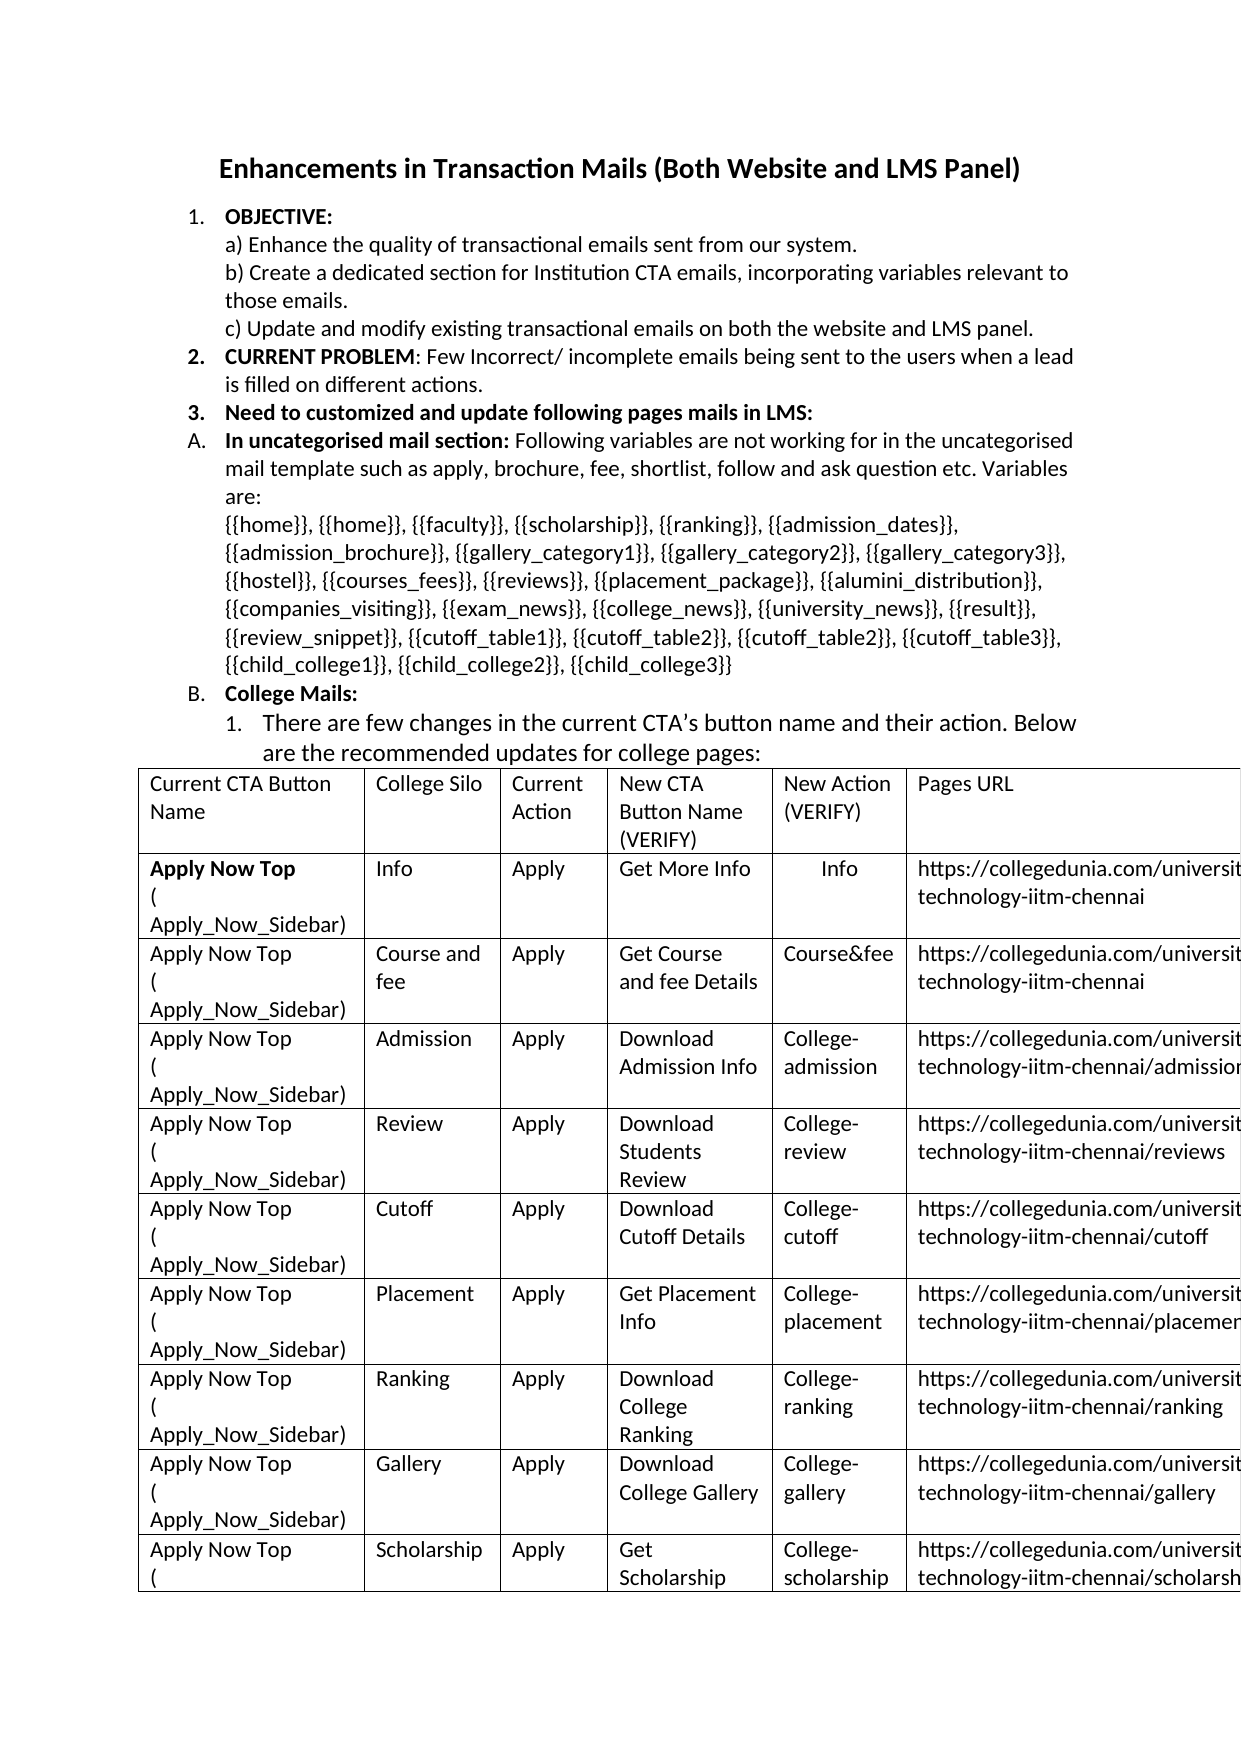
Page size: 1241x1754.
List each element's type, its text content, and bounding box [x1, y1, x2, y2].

list Need to customized and update following pages mails in LMS: [187, 398, 1090, 426]
table_cell https://collegedunia.com/university/25881-iit-madras-indian-institute-of-technology-iitm-chennai/placement [907, 1279, 1240, 1363]
text b) Create a dedicated section for Institution CTA emails, incorporating variables relevant to those emails. [225, 258, 1090, 314]
table_cell Review [365, 1109, 500, 1193]
table_cell Info [365, 854, 500, 938]
table_cell Course and fee [365, 939, 500, 1023]
table_cell Scholarship [365, 1535, 500, 1591]
table_cell https://collegedunia.com/university/25881-iit-madras-indian-institute-of-technology-iitm-chennai/ranking [907, 1365, 1240, 1448]
text Enhancements in Transaction Mails (Both Website and LMS Panel) [150, 150, 1090, 186]
table_cell https://collegedunia.com/university/25881-iit-madras-indian-institute-of-technology-iitm-chennai [907, 939, 1240, 1023]
table_header Current CTA Button Name [139, 769, 364, 853]
table_cell College-ranking [773, 1365, 906, 1448]
list In uncategorised mail section: Following variables are not working for in the uncategorised mail template such as apply, brochure, fee, shortlist, follow and ask question etc. Variables are: [187, 426, 1090, 511]
table_cell Apply Now Top (Apply_Now_Sidebar) [139, 854, 364, 938]
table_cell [139, 1535, 364, 1591]
list CURRENT PROBLEM: Few Incorrect/ incomplete emails being sent to the users when a lead is filled on different actions. [187, 342, 1090, 398]
list There are few changes in the current CTA’s button name and their action. Below are the recommended updates for college pages: [225, 707, 1090, 768]
table_cell Apply Now Top (Apply_Now_Sidebar) [139, 1279, 364, 1363]
table_header College Silo [365, 769, 500, 853]
table_cell Apply [501, 1194, 607, 1278]
table_header Pages URL [907, 769, 1240, 853]
table_cell Apply Now Top (Apply_Now_Sidebar) [139, 939, 364, 1023]
table_header Current Action [501, 769, 607, 853]
table_cell Placement [365, 1279, 500, 1363]
table_cell Admission [365, 1024, 500, 1108]
table_cell College-gallery [773, 1450, 906, 1534]
table_cell Apply [501, 1279, 607, 1363]
table_cell Course&fee [773, 939, 906, 1023]
table_cell Download Cutoff Details [608, 1194, 772, 1278]
table_cell College-placement [773, 1279, 906, 1363]
table_cell Download College Ranking [608, 1365, 772, 1448]
table_cell Apply Now Top (Apply_Now_Sidebar) [139, 1450, 364, 1534]
table_cell Get Course and fee Details [608, 939, 772, 1023]
table_cell https://collegedunia.com/university/25881-iit-madras-indian-institute-of-technology-iitm-chennai/gallery [907, 1450, 1240, 1534]
table_cell Gallery [365, 1450, 500, 1534]
list OBJECTIVE: a) Enhance the quality of transactional emails sent from our system. [187, 202, 1090, 258]
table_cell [608, 1535, 772, 1591]
table_cell Apply Now Top (Apply_Now_Sidebar) [139, 1194, 364, 1278]
table_cell Apply [501, 1109, 607, 1193]
list {{home}}, {{home}}, {{faculty}}, {{scholarship}}, {{ranking}}, {{admission_dates}}, {{admission_brochure}}, {{gallery_category1}}, {{gallery_category2}}, {{gallery_category3}}, {{hostel}}, {{courses_fees}}, {{reviews}}, {{placement_package}}, {{alumini_distribution}}, {{companies_visiting}}, {{exam_news}}, {{college_news}}, {{university_news}}, {{result}}, {{review_snippet}}, {{cutoff_table1}}, {{cutoff_table2}}, {{cutoff_table2}}, {{cutoff_table3}}, {{child_college1}}, {{child_college2}}, {{child_college3}} [225, 511, 1090, 679]
table_cell Apply [501, 939, 607, 1023]
table_cell Apply [501, 1450, 607, 1534]
table_cell Apply [501, 1024, 607, 1108]
table_cell Cutoff [365, 1194, 500, 1278]
text c) Update and modify existing transactional emails on both the website and LMS panel. [225, 314, 1090, 342]
table_cell https://collegedunia.com/university/25881-iit-madras-indian-institute-of-technology-iitm-chennai [907, 854, 1240, 938]
table_cell Ranking [365, 1365, 500, 1448]
table_cell Apply Now Top (Apply_Now_Sidebar) [139, 1365, 364, 1448]
table_cell Get Placement Info [608, 1279, 772, 1363]
table_cell Download College Gallery [608, 1450, 772, 1534]
table_cell College-scholarship [773, 1535, 906, 1591]
table_cell Get More Info [608, 854, 772, 938]
table_header New Action (VERIFY) [773, 769, 906, 853]
table_cell https://collegedunia.com/university/25881-iit-madras-indian-institute-of-technology-iitm-chennai/cutoff [907, 1194, 1240, 1278]
table_cell Apply Now Top (Apply_Now_Sidebar) [139, 1109, 364, 1193]
table_cell Info [773, 854, 906, 938]
table_cell Apply Now Top (Apply_Now_Sidebar) [139, 1024, 364, 1108]
table_cell Apply [501, 1365, 607, 1448]
table_cell College-cutoff [773, 1194, 906, 1278]
table_cell Apply [501, 854, 607, 938]
table_cell Apply [501, 1535, 607, 1591]
table_cell https://collegedunia.com/university/25881-iit-madras-indian-institute-of-technology-iitm-chennai/reviews [907, 1109, 1240, 1193]
table_cell https://collegedunia.com/university/25881-iit-madras-indian-institute-of-technology-iitm-chennai/admission [907, 1024, 1240, 1108]
list College Mails: [187, 679, 1090, 707]
table_cell Download Students Review [608, 1109, 772, 1193]
table_cell College-review [773, 1109, 906, 1193]
table_cell Download Admission Info [608, 1024, 772, 1108]
table_cell College-admission [773, 1024, 906, 1108]
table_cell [907, 1535, 1240, 1591]
table_header New CTA Button Name (VERIFY) [608, 769, 772, 853]
